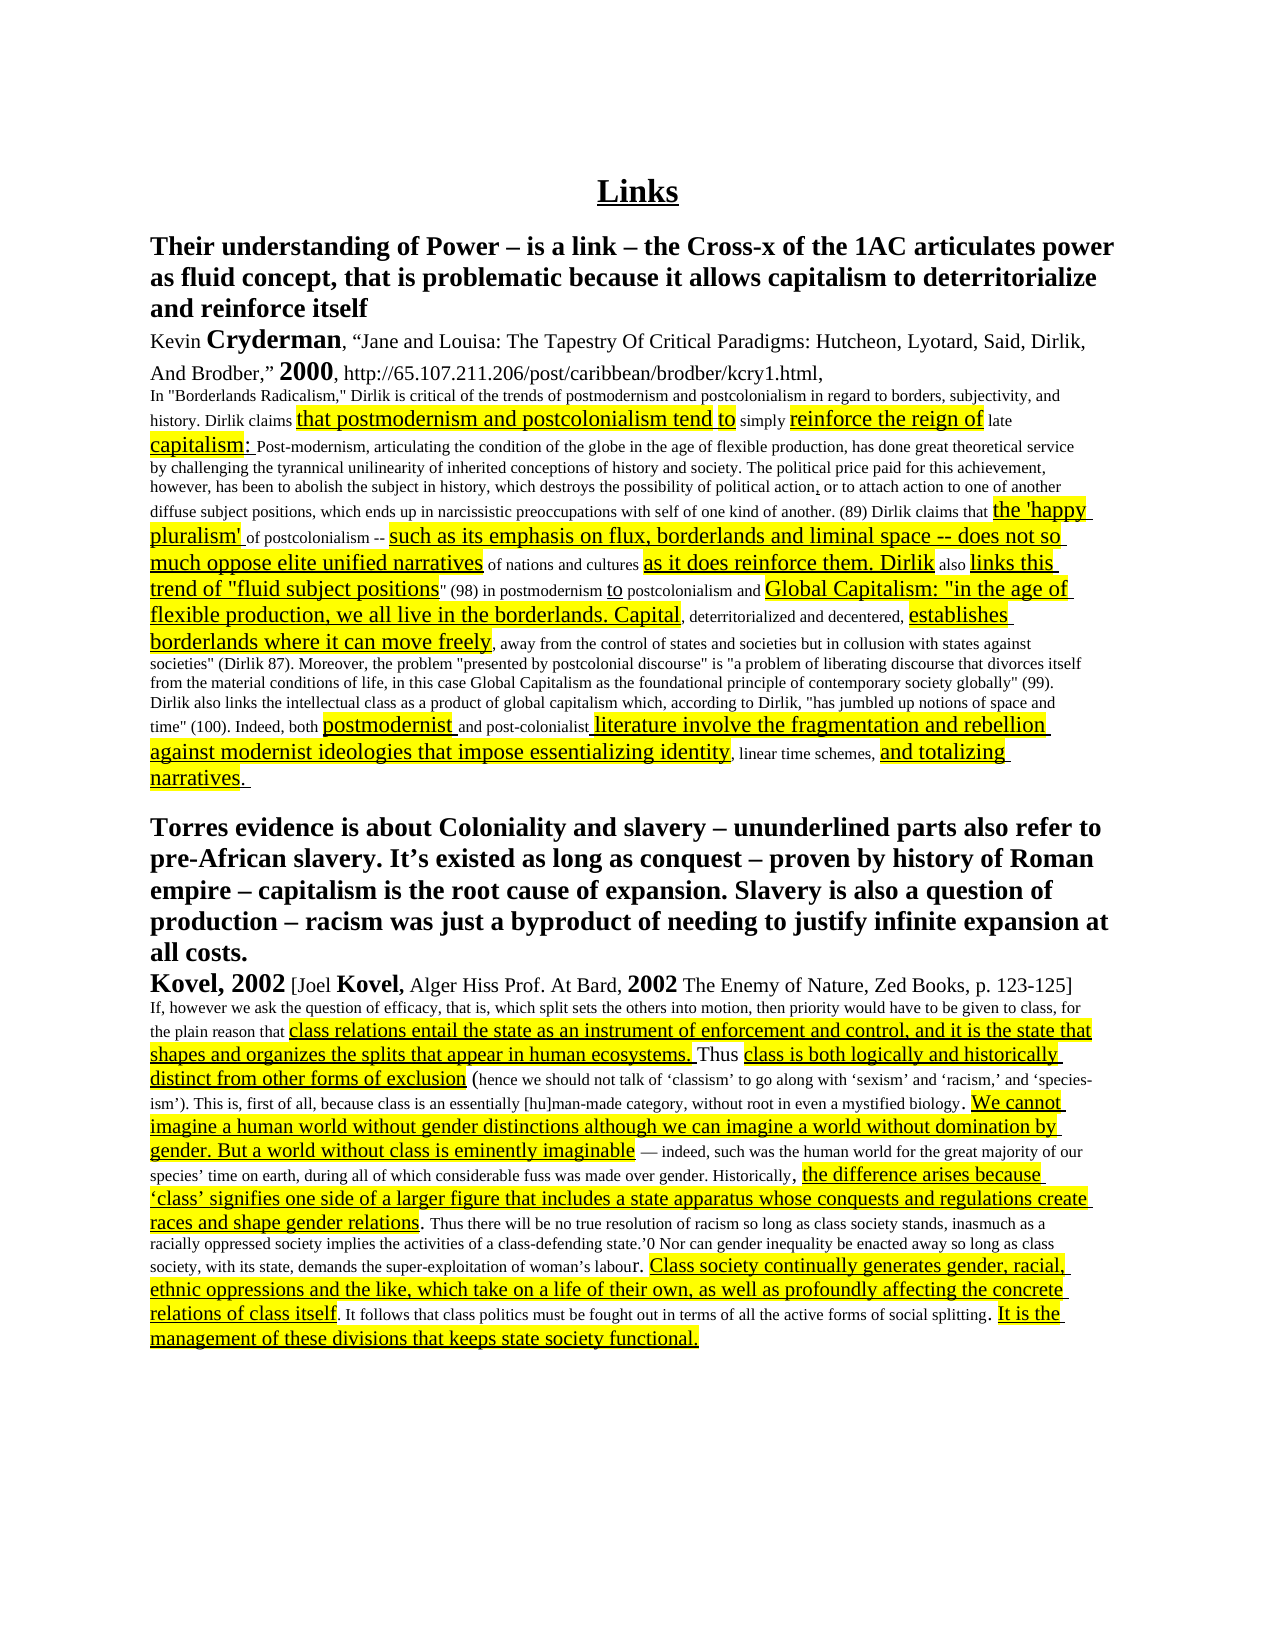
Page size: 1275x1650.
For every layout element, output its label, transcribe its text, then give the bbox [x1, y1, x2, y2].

text In "Borderlands Radicalism," Dirlik is critical of the trends of postmodernism and postcolonialism in regard to borders, subjectivity, and history. Dirlik claims that postmodernism and postcolonialism tend to simply reinforce the reign of late capitalism: Post-modernism, articulating the condition of the globe in the age of flexible production, has done great theoretical service by challenging the tyrannical unilinearity of inherited conceptions of history and society. The political price paid for this achievement, however, has been to abolish the subject in history, which destroys the possibility of political action, or to attach action to one of another diffuse subject positions, which ends up in narcissistic preoccupations with self of one kind of another. (89) Dirlik claims that the 'happy pluralism' of postcolonialism -- such as its emphasis on flux, borderlands and liminal space -- does not so much oppose elite unified narratives of nations and cultures as it does reinforce them. Dirlik also links this trend of "fluid subject positions" (98) in postmodernism to postcolonialism and Global Capitalism: "in the age of flexible production, we all live in the borderlands. Capital, deterritorialized and decentered, establishes borderlands where it can move freely, away from the control of states and societies but in collusion with states against societies" (Dirlik 87). Moreover, the problem "presented by postcolonial discourse" is "a problem of liberating discourse that divorces itself from the material conditions of life, in this case Global Capitalism as the foundational principle of contemporary society globally" (99). Dirlik also links the intellectual class as a product of global capitalism which, according to Dirlik, "has jumbled up notions of space and time" (100). Indeed, both postmodernist and post-colonialist literature involve the fragmentation and rebellion against modernist ideologies that impose essentializing identity, linear time schemes, and totalizing narratives. [150, 386, 1095, 791]
subtitle Their understanding of Power – is a link – the Cross-x of the 1AC articulates power as fluid concept, that is problematic because it allows capitalism to deterritorialize and reinforce itself [150, 230, 1125, 323]
text Kevin Cryderman, “Jane and Louisa: The Tapestry Of Critical Paradigms: Hutcheon, Lyotard, Said, Dirlik, And Brodber,” 2000, http://65.107.211.206/post/caribbean/brodber/kcry1.html, [150, 323, 1125, 386]
text If, however we ask the question of efficacy, that is, which split sets the others into motion, then priority would have to be given to class, for the plain reason that class relations entail the state as an instrument of enforcement and control, and it is the state that shapes and organizes the splits that appear in human ecosystems. Thus class is both logically and historically distinct from other forms of exclusion (hence we should not talk of ‘classism’ to go along with ‘sexism’ and ‘racism,’ and ‘species-ism’). This is, first of all, because class is an essentially [hu]man-made category, without root in even a mystified biology. We cannot imagine a human world without gender distinctions although we can imagine a world without domination by gender. But a world without class is eminently imaginable — indeed, such was the human world for the great majority of our species’ time on earth, during all of which considerable fuss was made over gender. Historically, the difference arises because ‘class’ signifies one side of a larger figure that includes a state apparatus whose conquests and regulations create races and shape gender relations. Thus there will be no true resolution of racism so long as class society stands, inasmuch as a racially oppressed society implies the activities of a class-defending state.’0 Nor can gender inequality be enacted away so long as class society, with its state, demands the super-exploitation of woman’s labour. Class society continually generates gender, racial, ethnic oppressions and the like, which take on a life of their own, as well as profoundly affecting the concrete relations of class itself. It follows that class politics must be fought out in terms of all the active forms of social splitting. It is the management of these divisions that keeps state society functional. [150, 998, 1095, 1349]
text Kovel, 2002 [Joel Kovel, Alger Hiss Prof. At Bard, 2002 The Enemy of Nature, Zed Books, p. 123-125] [150, 967, 1125, 998]
subtitle Torres evidence is about Coloniality and slavery – ununderlined parts also refer to pre-African slavery. It’s existed as long as conquest – proven by history of Roman empire – capitalism is the root cause of expansion. Slavery is also a question of production – racism was just a byproduct of needing to justify infinite expansion at all costs. [150, 811, 1125, 967]
subtitle Links [150, 171, 1125, 209]
